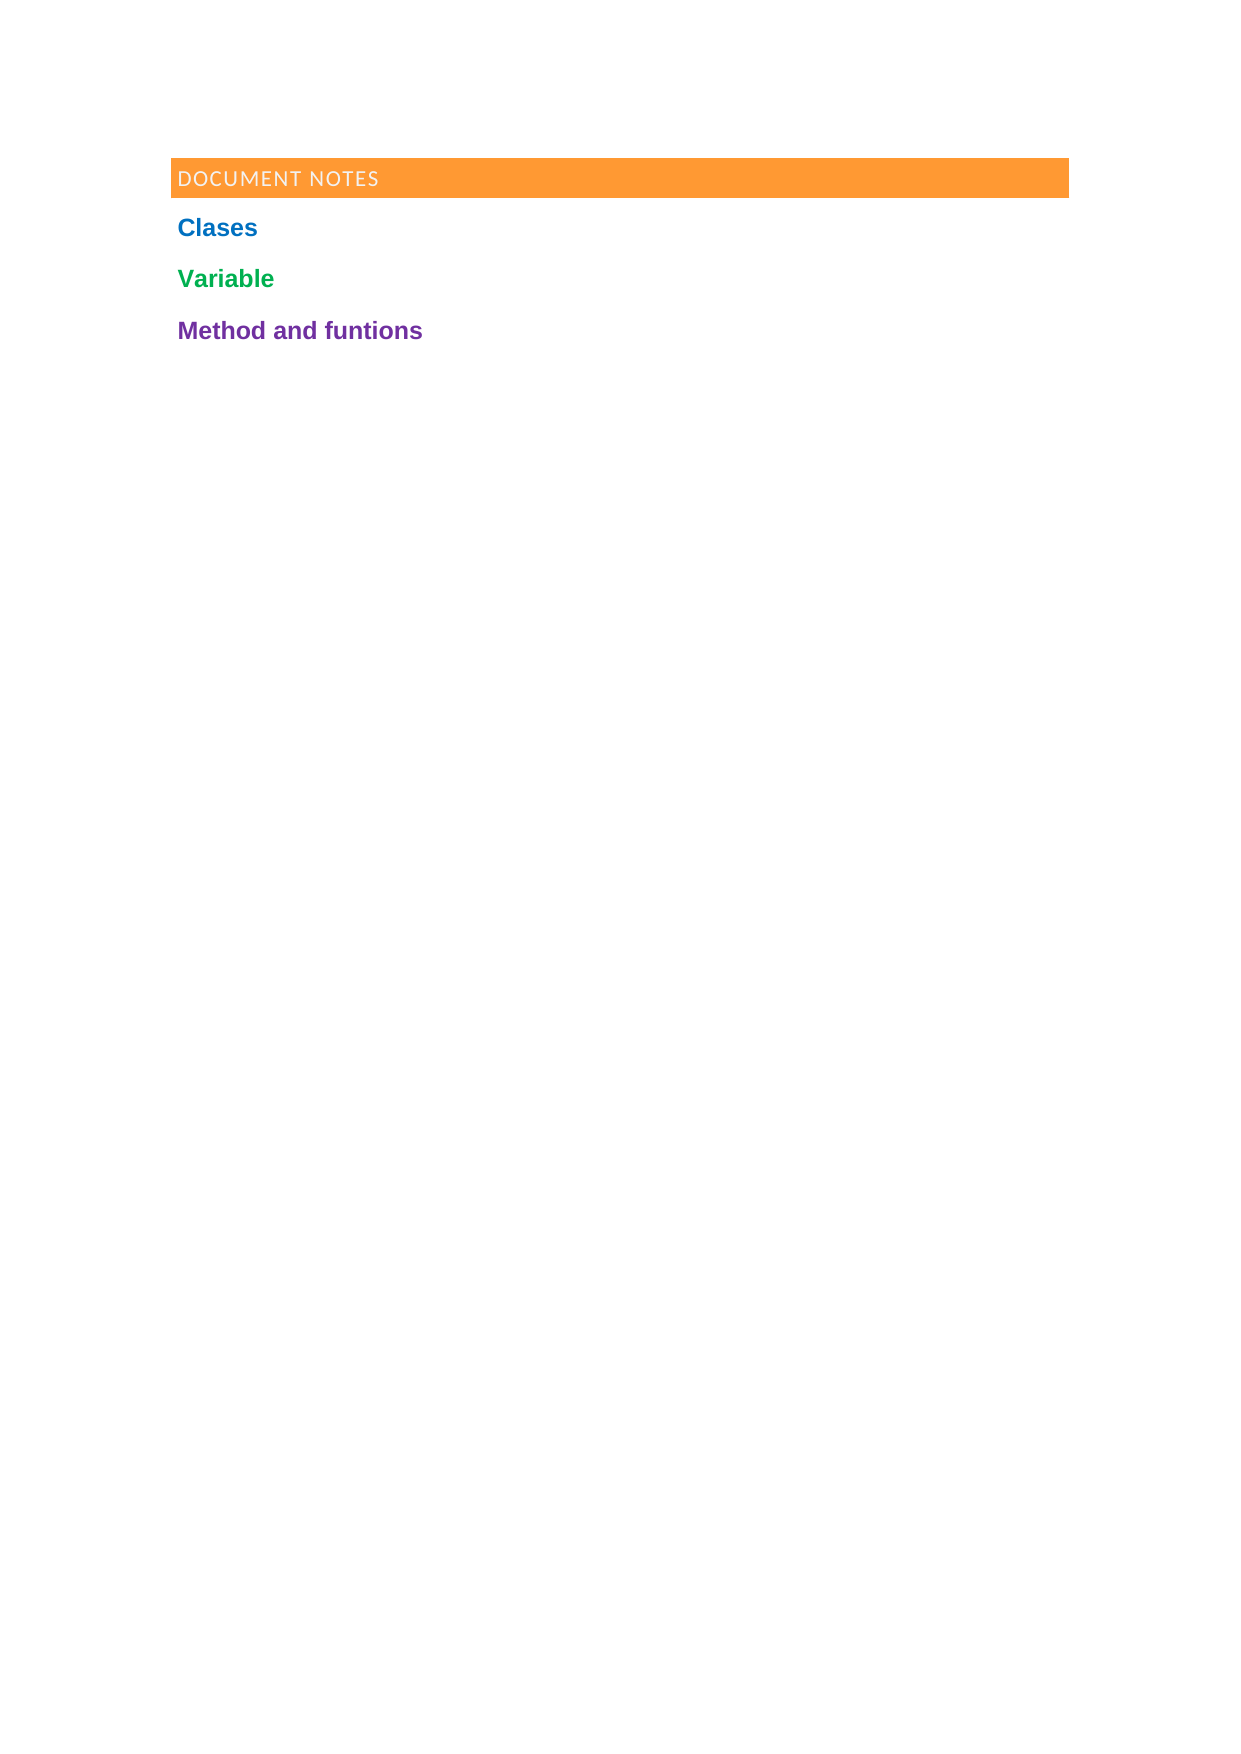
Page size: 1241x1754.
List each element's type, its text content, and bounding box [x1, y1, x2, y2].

subtitle document Notes [177, 164, 1063, 192]
text Variable [177, 264, 1063, 293]
text Clases [177, 213, 1063, 242]
text Method and funtions [177, 316, 1063, 344]
